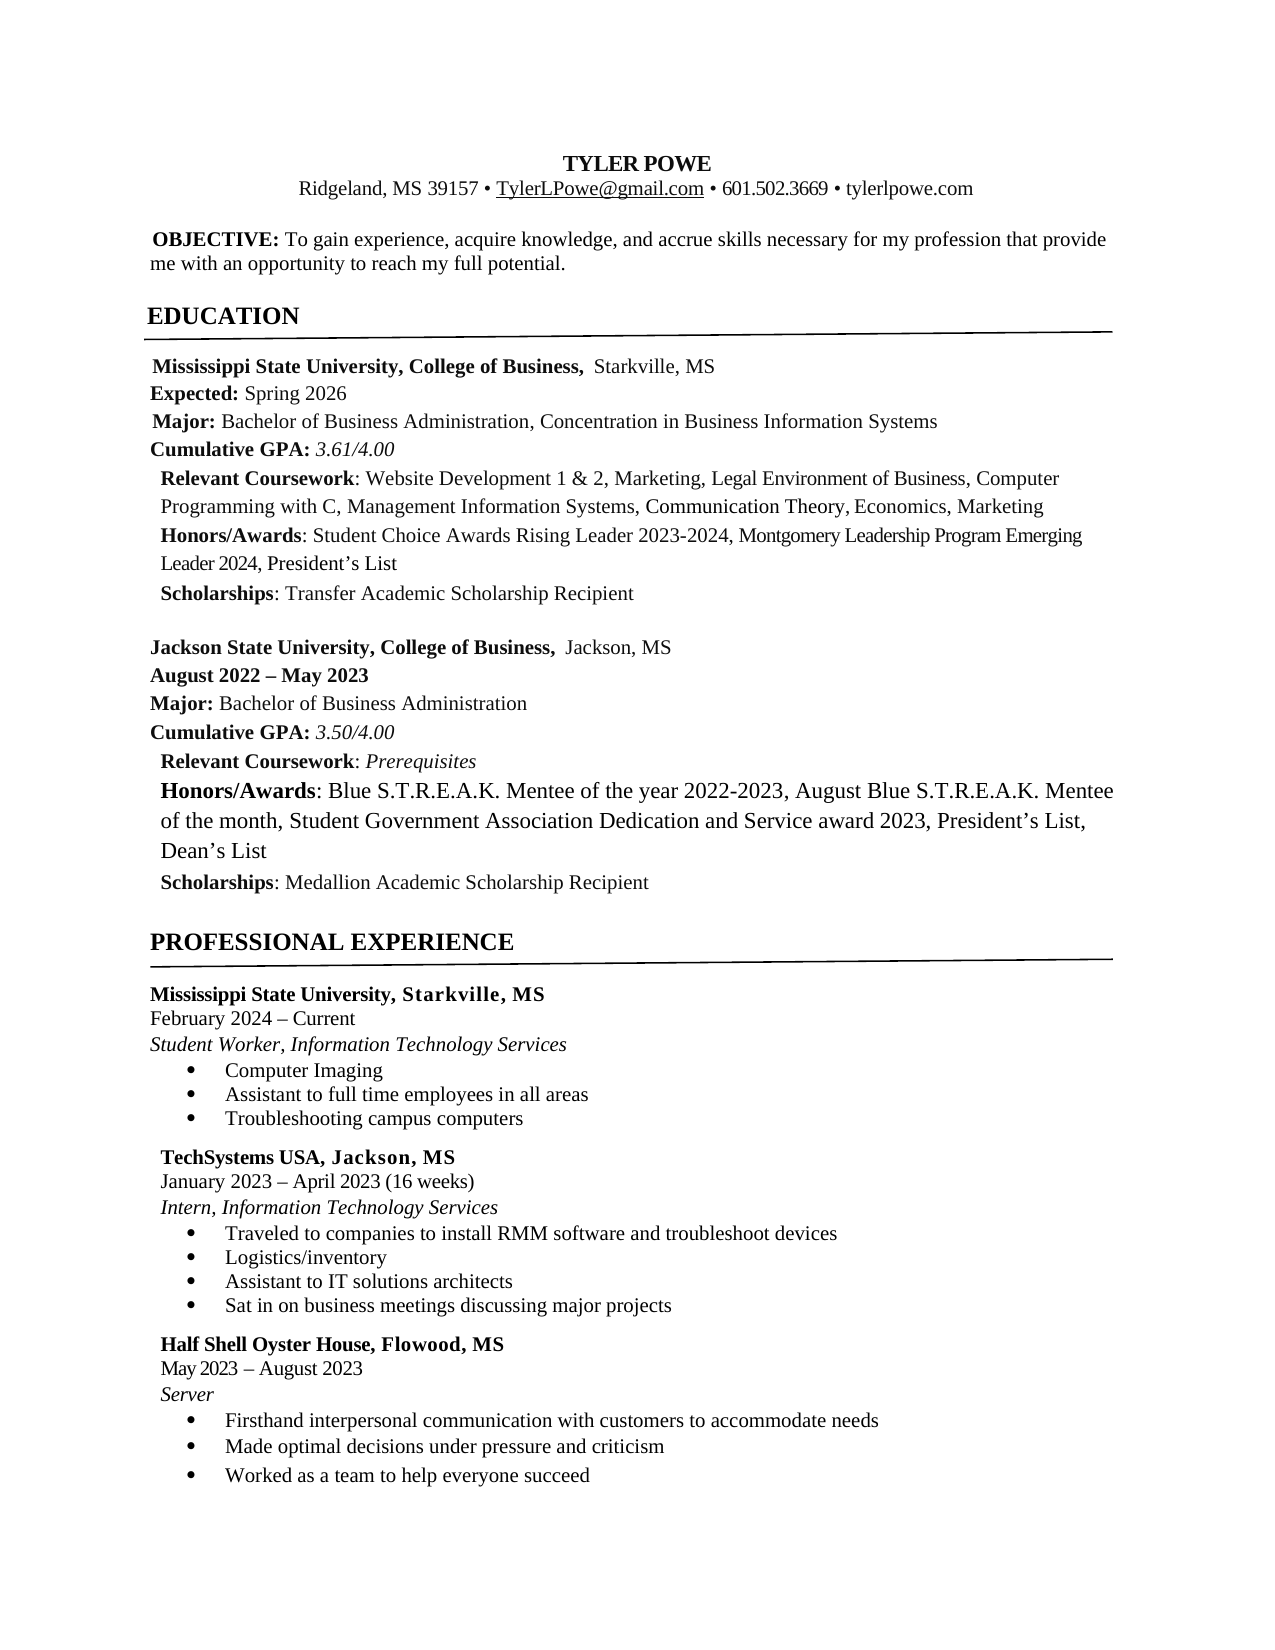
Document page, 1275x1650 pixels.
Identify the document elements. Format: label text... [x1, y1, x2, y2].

text Cumulative GPA: 3.50/4.00 [150, 720, 1111, 744]
text Ridgeland, MS 39157 • TylerLPowe@gmail.com • 601.502.3669 • tylerlpowe.com [150, 176, 1122, 200]
text EDUCATION [131, 301, 1153, 329]
text Scholarships: Medallion Academic Scholarship Recipient [150, 870, 1125, 894]
list Sat in on business meetings discussing major projects [187, 1293, 1125, 1317]
text Server [160, 1382, 1125, 1406]
text Relevant Coursework: Prerequisites [160, 749, 1125, 773]
text Major: Bachelor of Business Administration [150, 691, 1111, 715]
text PROFESSIONAL EXPERIENCE [150, 927, 1125, 955]
text TechSystems USA, Jackson, MS January 2023 – April 2023 (16 weeks) [160, 1145, 1125, 1193]
text Jackson State University, College of Business, Jackson, MS August 2022 – May 2023 [150, 635, 1111, 687]
list Computer Imaging [187, 1058, 1125, 1082]
text Scholarships: Transfer Academic Scholarship Recipient [160, 581, 1125, 605]
list Firsthand interpersonal communication with customers to accommodate needs [187, 1408, 1125, 1432]
text TYLER POWE [150, 150, 1125, 176]
text Honors/Awards: Student Choice Awards Rising Leader 2023-2024, Montgomery Leadership Program Emerging Leader 2024, President’s List [160, 523, 1125, 575]
list Worked as a team to help everyone succeed [187, 1461, 1125, 1487]
text Intern, Information Technology Services [160, 1195, 1125, 1219]
list Traveled to companies to install RMM software and troubleshoot devices [187, 1221, 1125, 1245]
list Logistics/inventory [187, 1245, 1125, 1269]
text Student Worker, Information Technology Services [150, 1032, 1125, 1056]
text Relevant Coursework: Website Development 1 & 2, Marketing, Legal Environment of Business, Computer Programming with C, Management Information Systems, Communication Theory, Economics, Marketing [160, 466, 1125, 518]
list Assistant to full time employees in all areas [187, 1082, 1125, 1106]
text OBJECTIVE: To gain experience, acquire knowledge, and accrue skills necessary for my profession that provide me with an opportunity to reach my full potential. [131, 227, 1125, 275]
text Honors/Awards: Blue S.T.R.E.A.K. Mentee of the year 2022-2023, August Blue S.T.R.E.A.K. Mentee of the month, Student Government Association Dedication and Service award 2023, President’s List, Dean’s List [160, 777, 1125, 864]
text Major: Bachelor of Business Administration, Concentration in Business Information Systems Cumulative GPA: 3.61/4.00 [131, 409, 1153, 461]
list Made optimal decisions under pressure and criticism [187, 1434, 1125, 1458]
text Mississippi State University, College of Business, Starkville, MS Expected: Spring 2026 [131, 354, 1153, 405]
text Mississippi State University, Starkville, MS February 2024 – Current [150, 982, 1125, 1030]
list Assistant to IT solutions architects [187, 1269, 1125, 1293]
list Troubleshooting campus computers [187, 1106, 1125, 1130]
text Half Shell Oyster House, Flowood, MS May 2023 – August 2023 [160, 1332, 1125, 1380]
